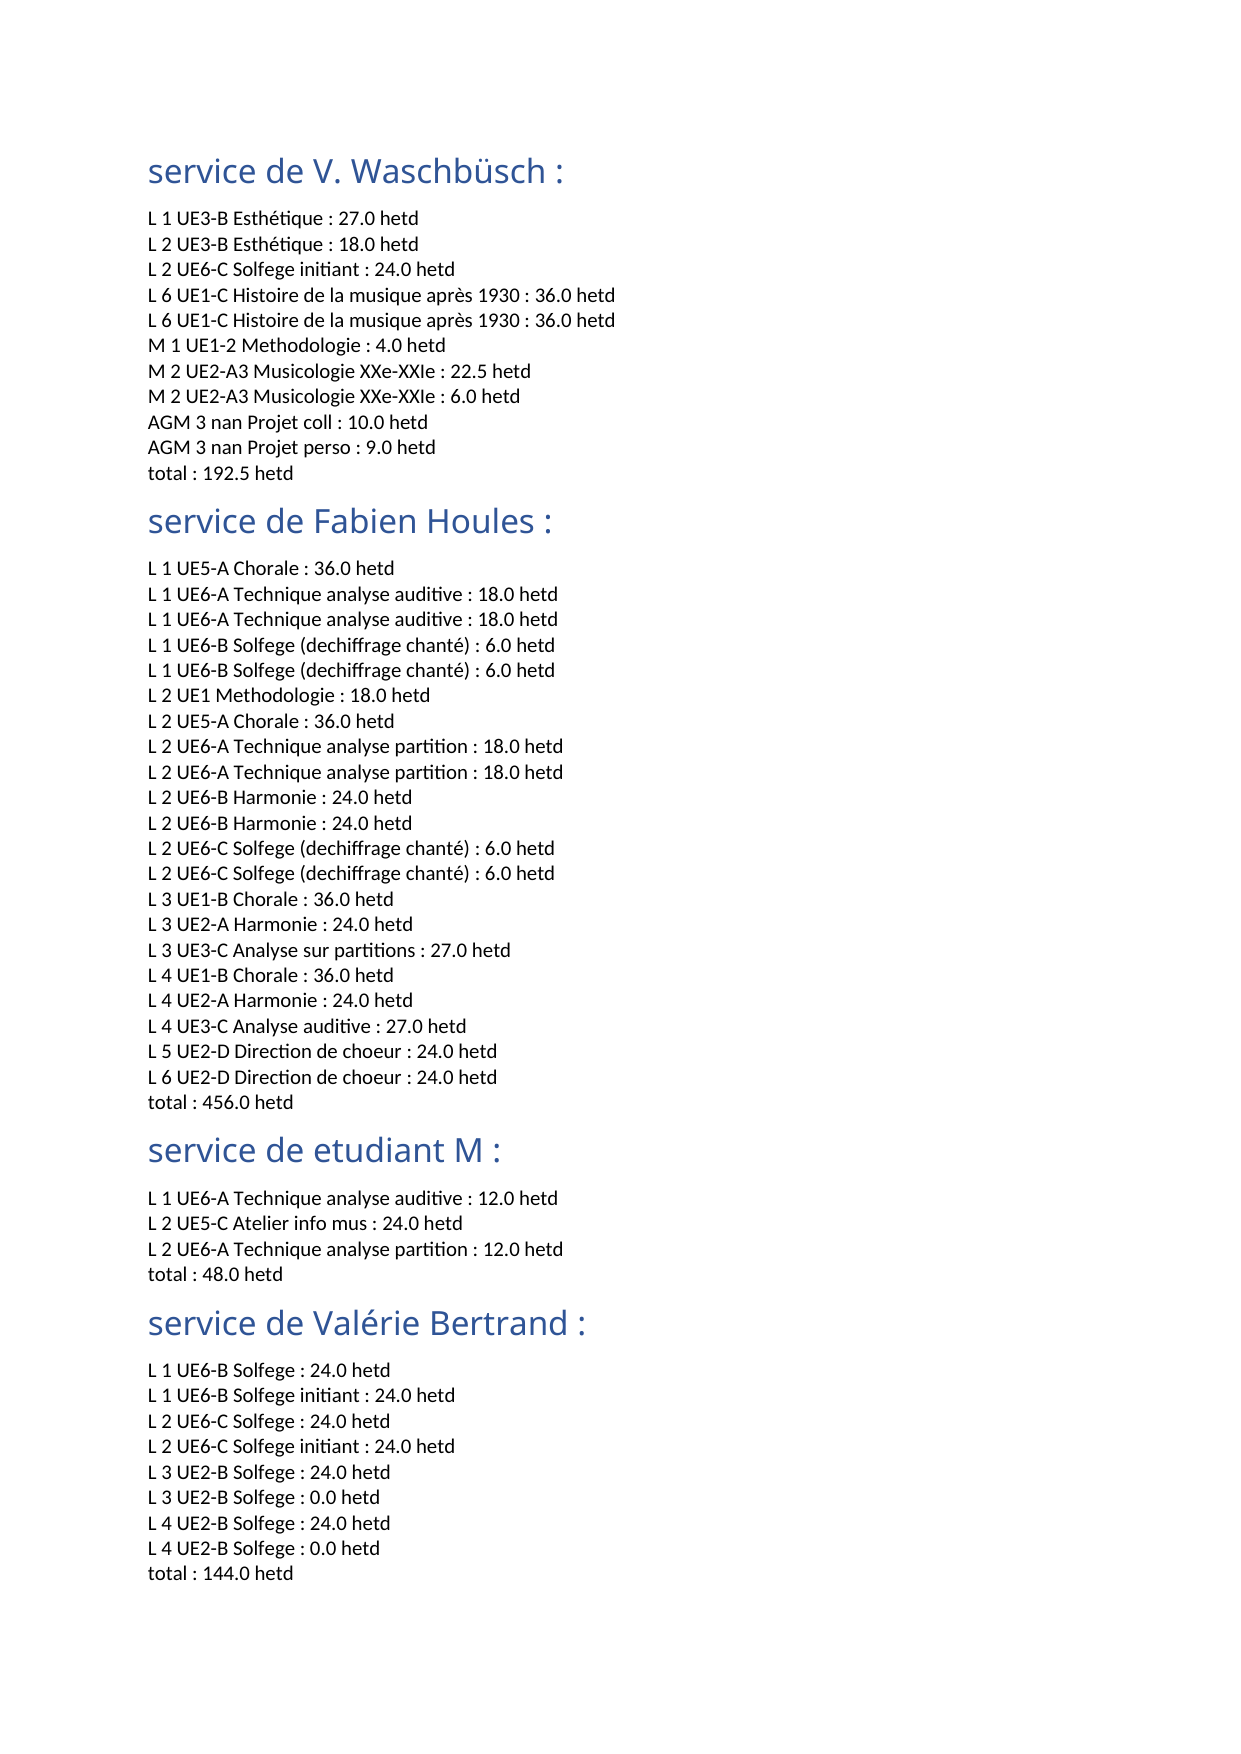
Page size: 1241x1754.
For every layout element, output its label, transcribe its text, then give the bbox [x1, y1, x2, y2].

text L 6 UE1-C Histoire de la musique après 1930 : 36.0 hetd [148, 307, 1093, 333]
text total : 456.0 hetd [148, 1089, 1093, 1115]
subtitle service de V. Waschbüsch : [148, 148, 1093, 193]
text L 3 UE2-A Harmonie : 24.0 hetd [148, 911, 1093, 937]
text L 2 UE6-A Technique analyse partition : 18.0 hetd [148, 733, 1093, 759]
text L 2 UE6-C Solfege (dechiffrage chanté) : 6.0 hetd [148, 861, 1093, 886]
subtitle service de etudiant M : [148, 1127, 1093, 1173]
text L 2 UE6-B Harmonie : 24.0 hetd [148, 810, 1093, 835]
text M 1 UE1-2 Methodologie : 4.0 hetd [148, 333, 1093, 358]
text L 3 UE1-B Chorale : 36.0 hetd [148, 886, 1093, 911]
text L 2 UE6-A Technique analyse partition : 18.0 hetd [148, 759, 1093, 784]
text L 2 UE1 Methodologie : 18.0 hetd [148, 683, 1093, 708]
text L 2 UE6-C Solfege initiant : 24.0 hetd [148, 256, 1093, 282]
text L 1 UE6-B Solfege (dechiffrage chanté) : 6.0 hetd [148, 657, 1093, 683]
text L 1 UE3-B Esthétique : 27.0 hetd [148, 206, 1093, 231]
text L 3 UE3-C Analyse sur partitions : 27.0 hetd [148, 937, 1093, 962]
text L 1 UE6-A Technique analyse auditive : 18.0 hetd [148, 606, 1093, 632]
text L 2 UE6-C Solfege initiant : 24.0 hetd [148, 1433, 1093, 1459]
text L 2 UE5-A Chorale : 36.0 hetd [148, 708, 1093, 733]
subtitle service de Fabien Houles : [148, 498, 1093, 543]
text L 1 UE6-A Technique analyse auditive : 12.0 hetd [148, 1185, 1093, 1211]
text L 4 UE3-C Analyse auditive : 27.0 hetd [148, 1013, 1093, 1038]
text L 2 UE3-B Esthétique : 18.0 hetd [148, 231, 1093, 256]
text total : 144.0 hetd [148, 1561, 1093, 1586]
text total : 48.0 hetd [148, 1261, 1093, 1287]
text L 1 UE6-A Technique analyse auditive : 18.0 hetd [148, 581, 1093, 606]
text L 3 UE2-B Solfege : 0.0 hetd [148, 1484, 1093, 1510]
text L 4 UE2-B Solfege : 24.0 hetd [148, 1510, 1093, 1535]
text L 1 UE6-B Solfege initiant : 24.0 hetd [148, 1383, 1093, 1408]
subtitle service de Valérie Bertrand : [148, 1299, 1093, 1345]
text L 2 UE6-C Solfege : 24.0 hetd [148, 1408, 1093, 1433]
text AGM 3 nan Projet perso : 9.0 hetd [148, 434, 1093, 460]
text L 2 UE6-C Solfege (dechiffrage chanté) : 6.0 hetd [148, 835, 1093, 861]
text L 2 UE6-B Harmonie : 24.0 hetd [148, 784, 1093, 810]
text L 6 UE1-C Histoire de la musique après 1930 : 36.0 hetd [148, 282, 1093, 307]
text L 1 UE6-B Solfege (dechiffrage chanté) : 6.0 hetd [148, 632, 1093, 657]
text L 2 UE6-A Technique analyse partition : 12.0 hetd [148, 1236, 1093, 1261]
text L 1 UE6-B Solfege : 24.0 hetd [148, 1357, 1093, 1383]
text L 3 UE2-B Solfege : 24.0 hetd [148, 1459, 1093, 1484]
text M 2 UE2-A3 Musicologie XXe-XXIe : 6.0 hetd [148, 383, 1093, 409]
text L 2 UE5-C Atelier info mus : 24.0 hetd [148, 1211, 1093, 1236]
text M 2 UE2-A3 Musicologie XXe-XXIe : 22.5 hetd [148, 358, 1093, 383]
text L 4 UE2-B Solfege : 0.0 hetd [148, 1535, 1093, 1561]
text L 1 UE5-A Chorale : 36.0 hetd [148, 556, 1093, 581]
text L 5 UE2-D Direction de choeur : 24.0 hetd [148, 1038, 1093, 1064]
text total : 192.5 hetd [148, 460, 1093, 485]
text AGM 3 nan Projet coll : 10.0 hetd [148, 409, 1093, 434]
text L 4 UE2-A Harmonie : 24.0 hetd [148, 988, 1093, 1013]
text L 4 UE1-B Chorale : 36.0 hetd [148, 962, 1093, 988]
text L 6 UE2-D Direction de choeur : 24.0 hetd [148, 1064, 1093, 1089]
